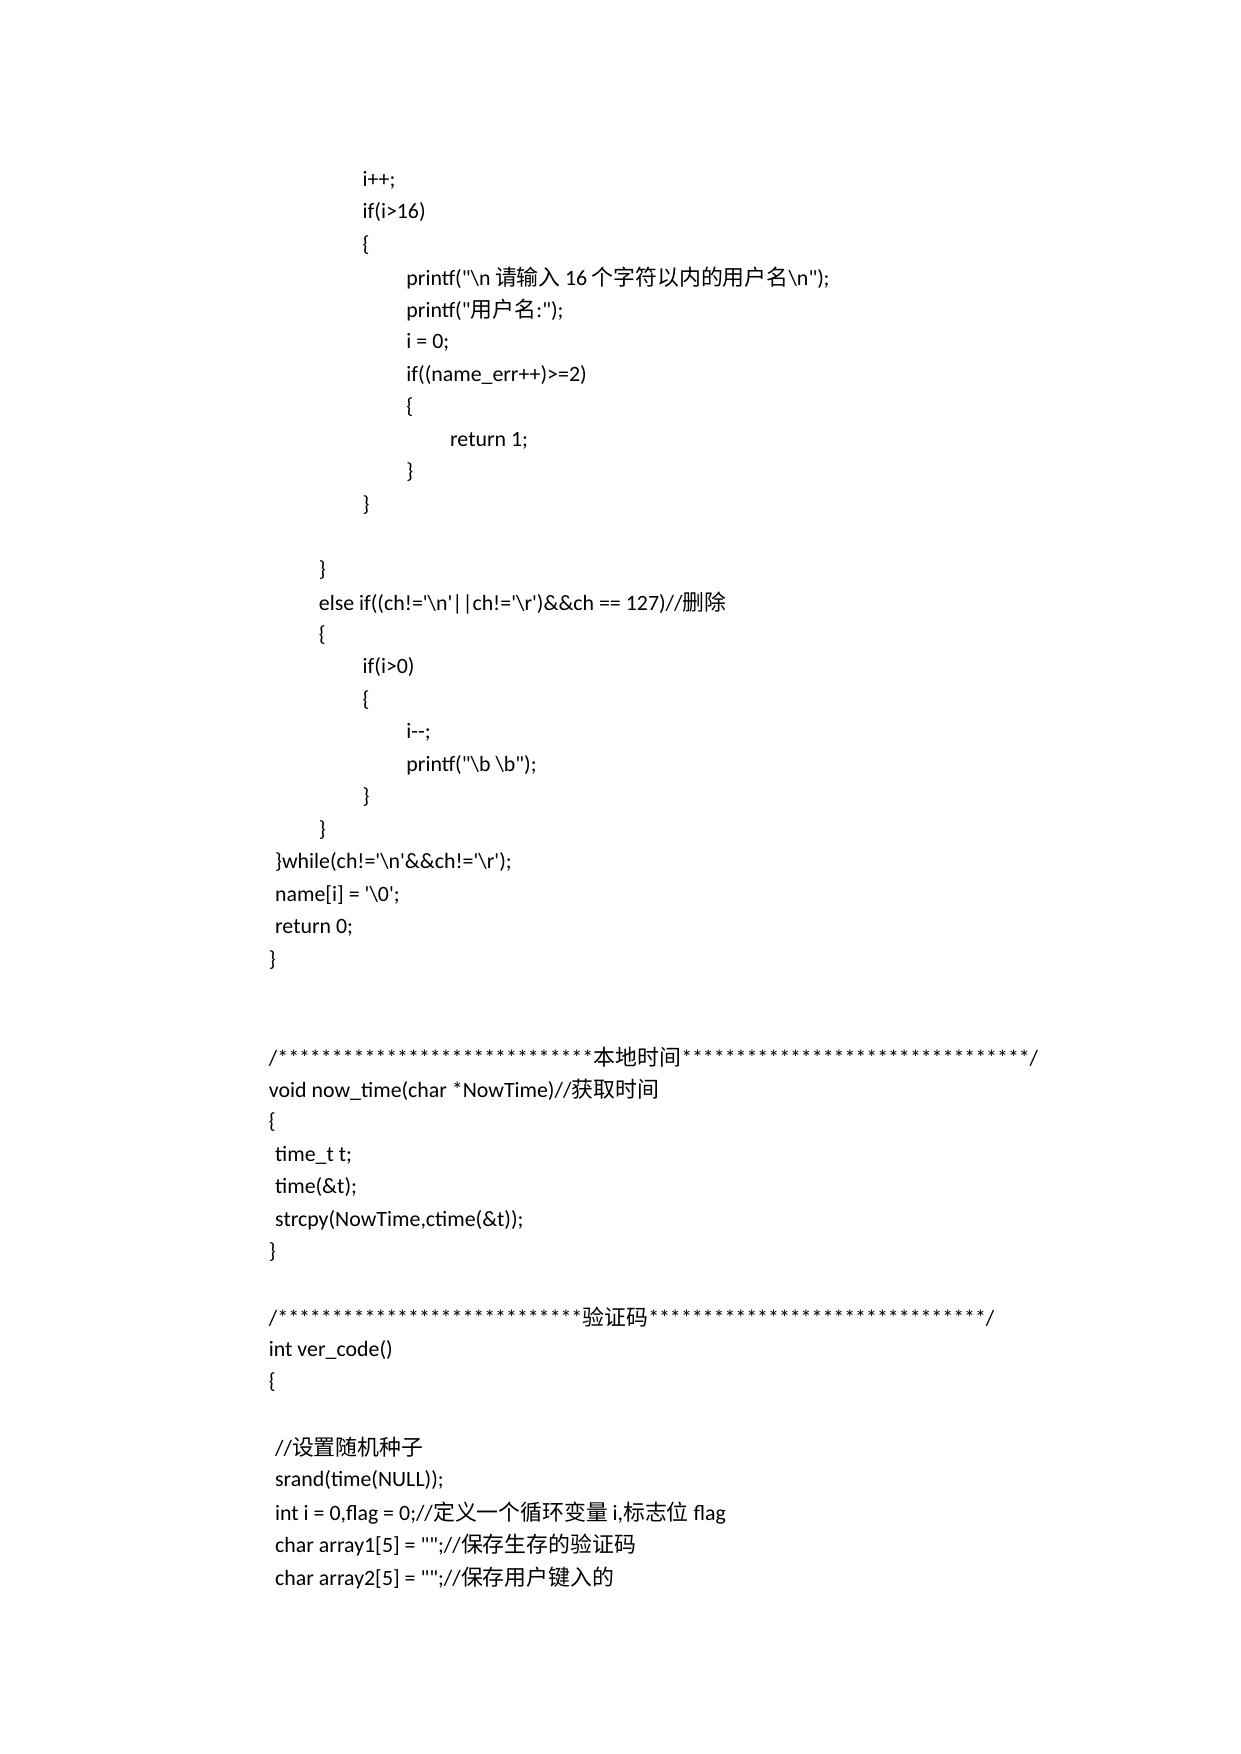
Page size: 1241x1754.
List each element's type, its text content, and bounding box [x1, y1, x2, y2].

list time(&t); [225, 1169, 1053, 1202]
list if(i>0) [225, 649, 1053, 682]
list } [225, 1234, 1053, 1267]
list { [225, 227, 1053, 259]
list //设置随机种子 [225, 1429, 1053, 1462]
list { [225, 1364, 1053, 1397]
list } [225, 942, 1053, 974]
list char array1[5] = "";//保存生存的验证码 [225, 1527, 1053, 1559]
list { [225, 389, 1053, 422]
list printf("\n请输入16个字符以内的用户名\n"); [225, 259, 1053, 292]
list } [225, 779, 1053, 812]
list time_t t; [225, 1137, 1053, 1169]
list } [225, 812, 1053, 844]
list srand(time(NULL)); [225, 1462, 1053, 1494]
list void now_time(char *NowTime)//获取时间 [225, 1072, 1053, 1104]
list /*****************************本地时间********************************/ [225, 1039, 1053, 1072]
list return 0; [225, 909, 1053, 942]
list i = 0; [225, 324, 1053, 357]
list if((name_err++)>=2) [225, 357, 1053, 389]
list int ver_code() [225, 1332, 1053, 1364]
list { [225, 1104, 1053, 1137]
list { [225, 617, 1053, 649]
list strcpy(NowTime,ctime(&t)); [225, 1202, 1053, 1234]
list else if((ch!='\n'||ch!='\r')&&ch == 127)//删除 [225, 584, 1053, 617]
list } [225, 487, 1053, 519]
list if(i>16) [225, 194, 1053, 227]
list return 1; [225, 422, 1053, 454]
list /****************************验证码*******************************/ [225, 1299, 1053, 1332]
list }while(ch!='\n'&&ch!='\r'); [225, 844, 1053, 877]
list printf("\b \b"); [225, 747, 1053, 779]
list } [225, 454, 1053, 487]
list printf("用户名:"); [225, 292, 1053, 324]
list } [225, 552, 1053, 584]
list i++; [225, 162, 1053, 194]
list name[i] = '\0'; [225, 877, 1053, 909]
list int i = 0,flag = 0;//定义一个循环变量i,标志位 flag [225, 1494, 1053, 1527]
list i--; [225, 714, 1053, 747]
list char array2[5] = "";//保存用户键入的 [225, 1559, 1053, 1592]
list { [225, 682, 1053, 714]
